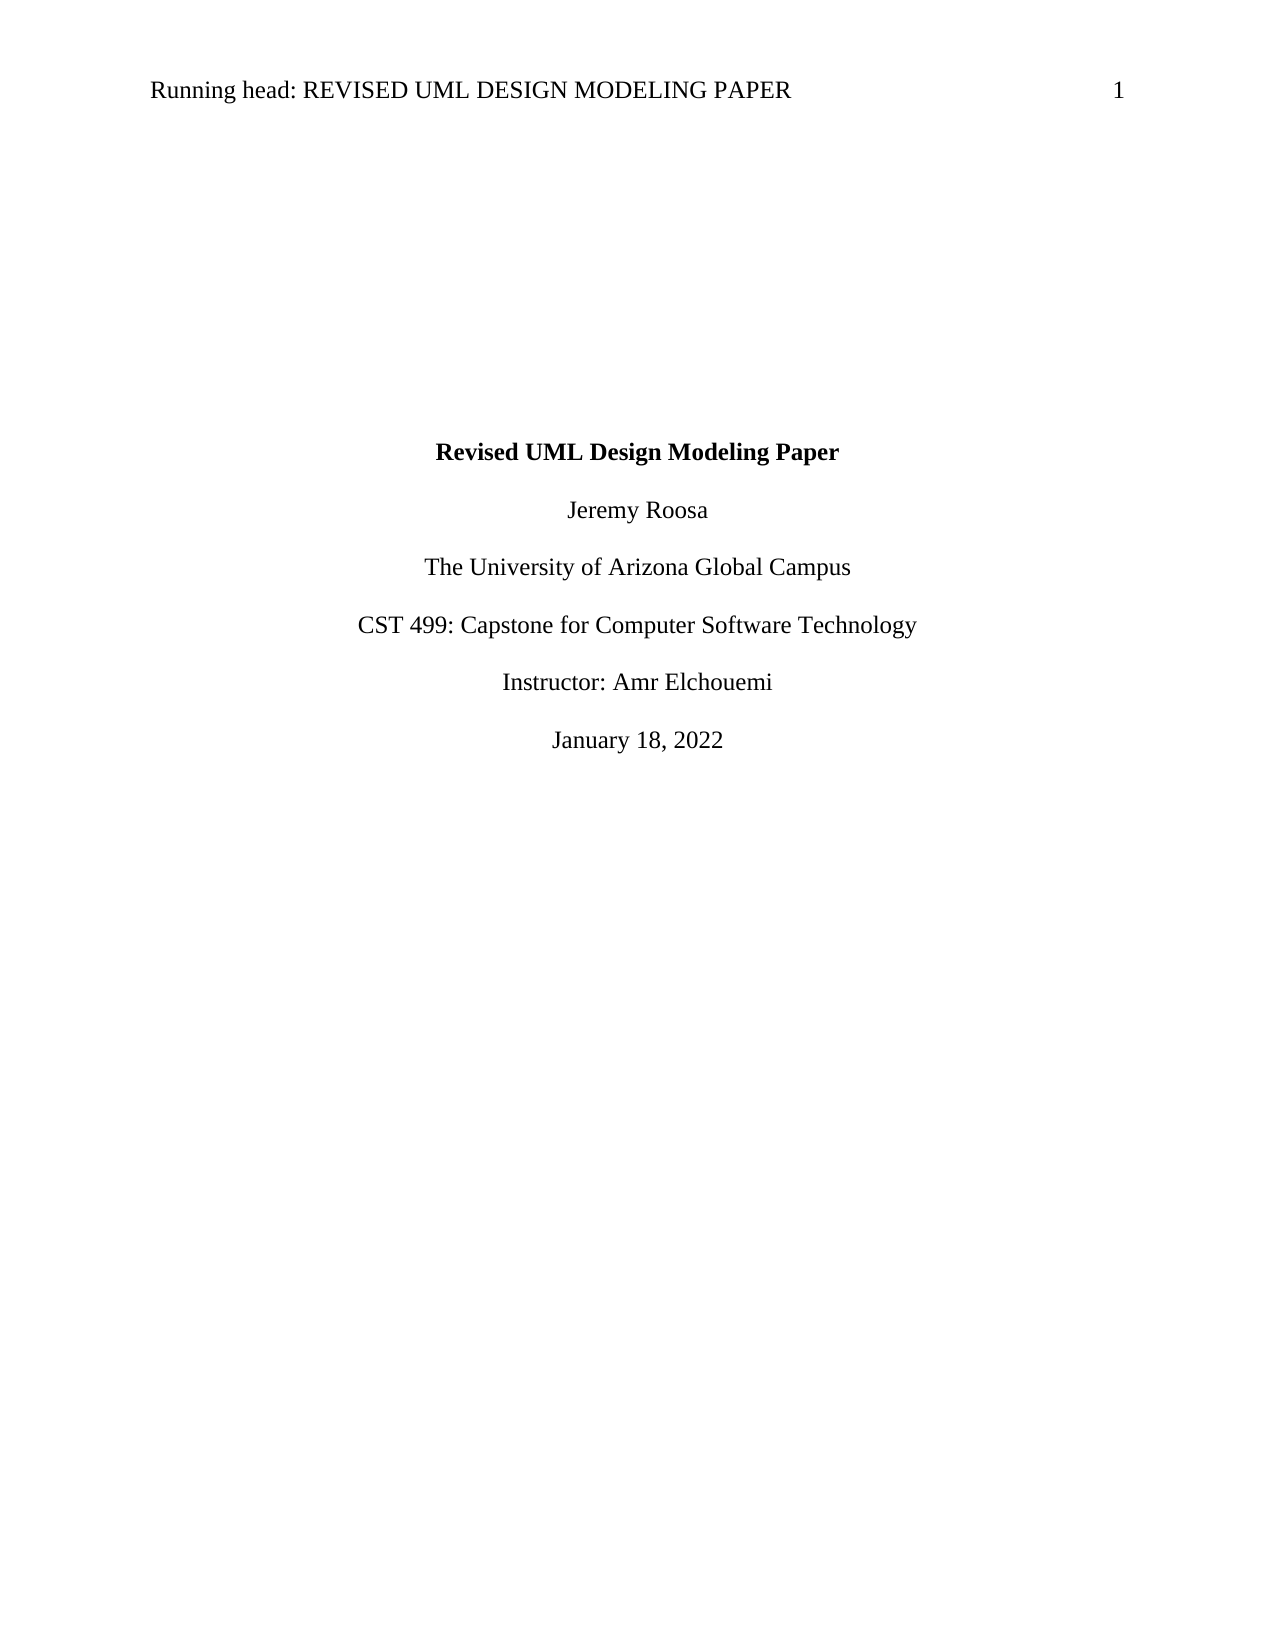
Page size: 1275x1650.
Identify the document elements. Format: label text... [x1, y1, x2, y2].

text Instructor: Amr Elchouemi [150, 667, 1125, 696]
text CST 499: Capstone for Computer Software Technology [150, 610, 1125, 639]
text The University of Arizona Global Campus [150, 552, 1125, 581]
text Jeremy Roosa [150, 495, 1125, 524]
text Revised UML Design Modeling Paper [150, 437, 1125, 466]
text January 18, 2022 [150, 725, 1125, 754]
